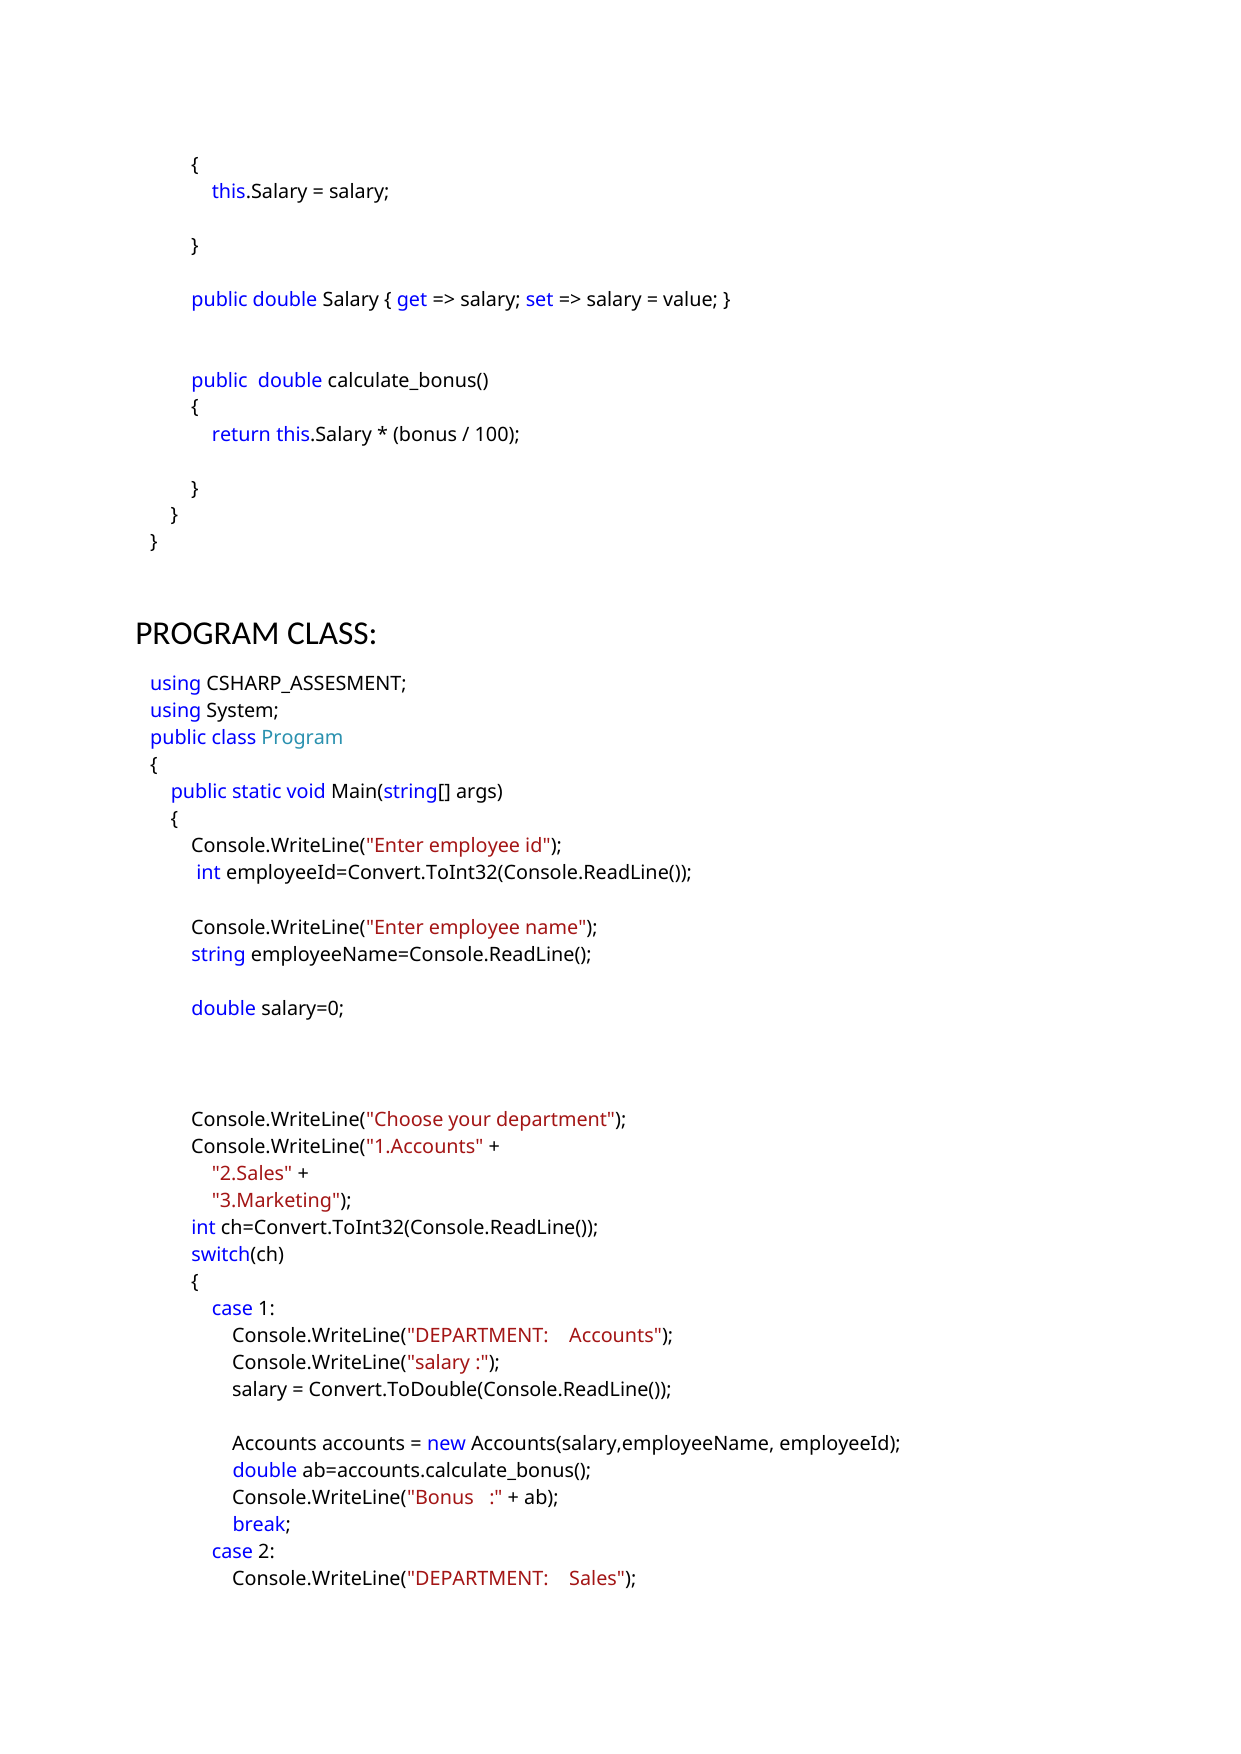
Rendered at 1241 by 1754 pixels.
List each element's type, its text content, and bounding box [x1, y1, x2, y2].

text { [150, 393, 1090, 420]
text Console.WriteLine("Enter employee name"); [150, 913, 1090, 940]
text this.Salary = salary; [150, 177, 1090, 204]
text int ch=Convert.ToInt32(Console.ReadLine()); [150, 1213, 1090, 1240]
text salary = Convert.ToDouble(Console.ReadLine()); [150, 1375, 1090, 1402]
text { [150, 750, 1090, 777]
text } [150, 231, 1090, 258]
text case 2: [150, 1537, 1090, 1564]
text case 1: [150, 1294, 1090, 1321]
text public double calculate_bonus() [150, 366, 1090, 393]
text "2.Sales" + [150, 1159, 1090, 1186]
text using CSHARP_ASSESMENT; [150, 669, 1090, 696]
text int employeeId=Convert.ToInt32(Console.ReadLine()); [150, 858, 1090, 885]
text break; [150, 1510, 1090, 1537]
text double salary=0; [150, 994, 1090, 1021]
text } [150, 528, 1090, 555]
text Console.WriteLine("1.Accounts" + [150, 1132, 1090, 1159]
text string employeeName=Console.ReadLine(); [150, 940, 1090, 967]
text Accounts accounts = new Accounts(salary,employeeName, employeeId); [150, 1429, 1090, 1456]
text Console.WriteLine("Enter employee id"); [150, 831, 1090, 858]
text Console.WriteLine("salary :"); [150, 1348, 1090, 1375]
text public class Program [150, 723, 1090, 750]
text { [150, 804, 1090, 831]
text double ab=accounts.calculate_bonus(); [150, 1456, 1090, 1483]
text Console.WriteLine("DEPARTMENT: Accounts"); [150, 1321, 1090, 1348]
text { [150, 150, 1090, 177]
text Console.WriteLine("Choose your department"); [150, 1105, 1090, 1132]
text public double Salary { get => salary; set => salary = value; } [150, 285, 1090, 312]
text } [150, 501, 1090, 528]
text Console.WriteLine("DEPARTMENT: Sales"); [150, 1564, 1090, 1591]
text Console.WriteLine("Bonus :" + ab); [150, 1483, 1090, 1510]
text public static void Main(string[] args) [150, 777, 1090, 804]
text switch(ch) [150, 1240, 1090, 1267]
text { [150, 1267, 1090, 1294]
text using System; [150, 696, 1090, 723]
text return this.Salary * (bonus / 100); [150, 420, 1090, 447]
text PROGRAM CLASS: [135, 612, 1090, 653]
text "3.Marketing"); [150, 1186, 1090, 1213]
text } [150, 474, 1090, 501]
